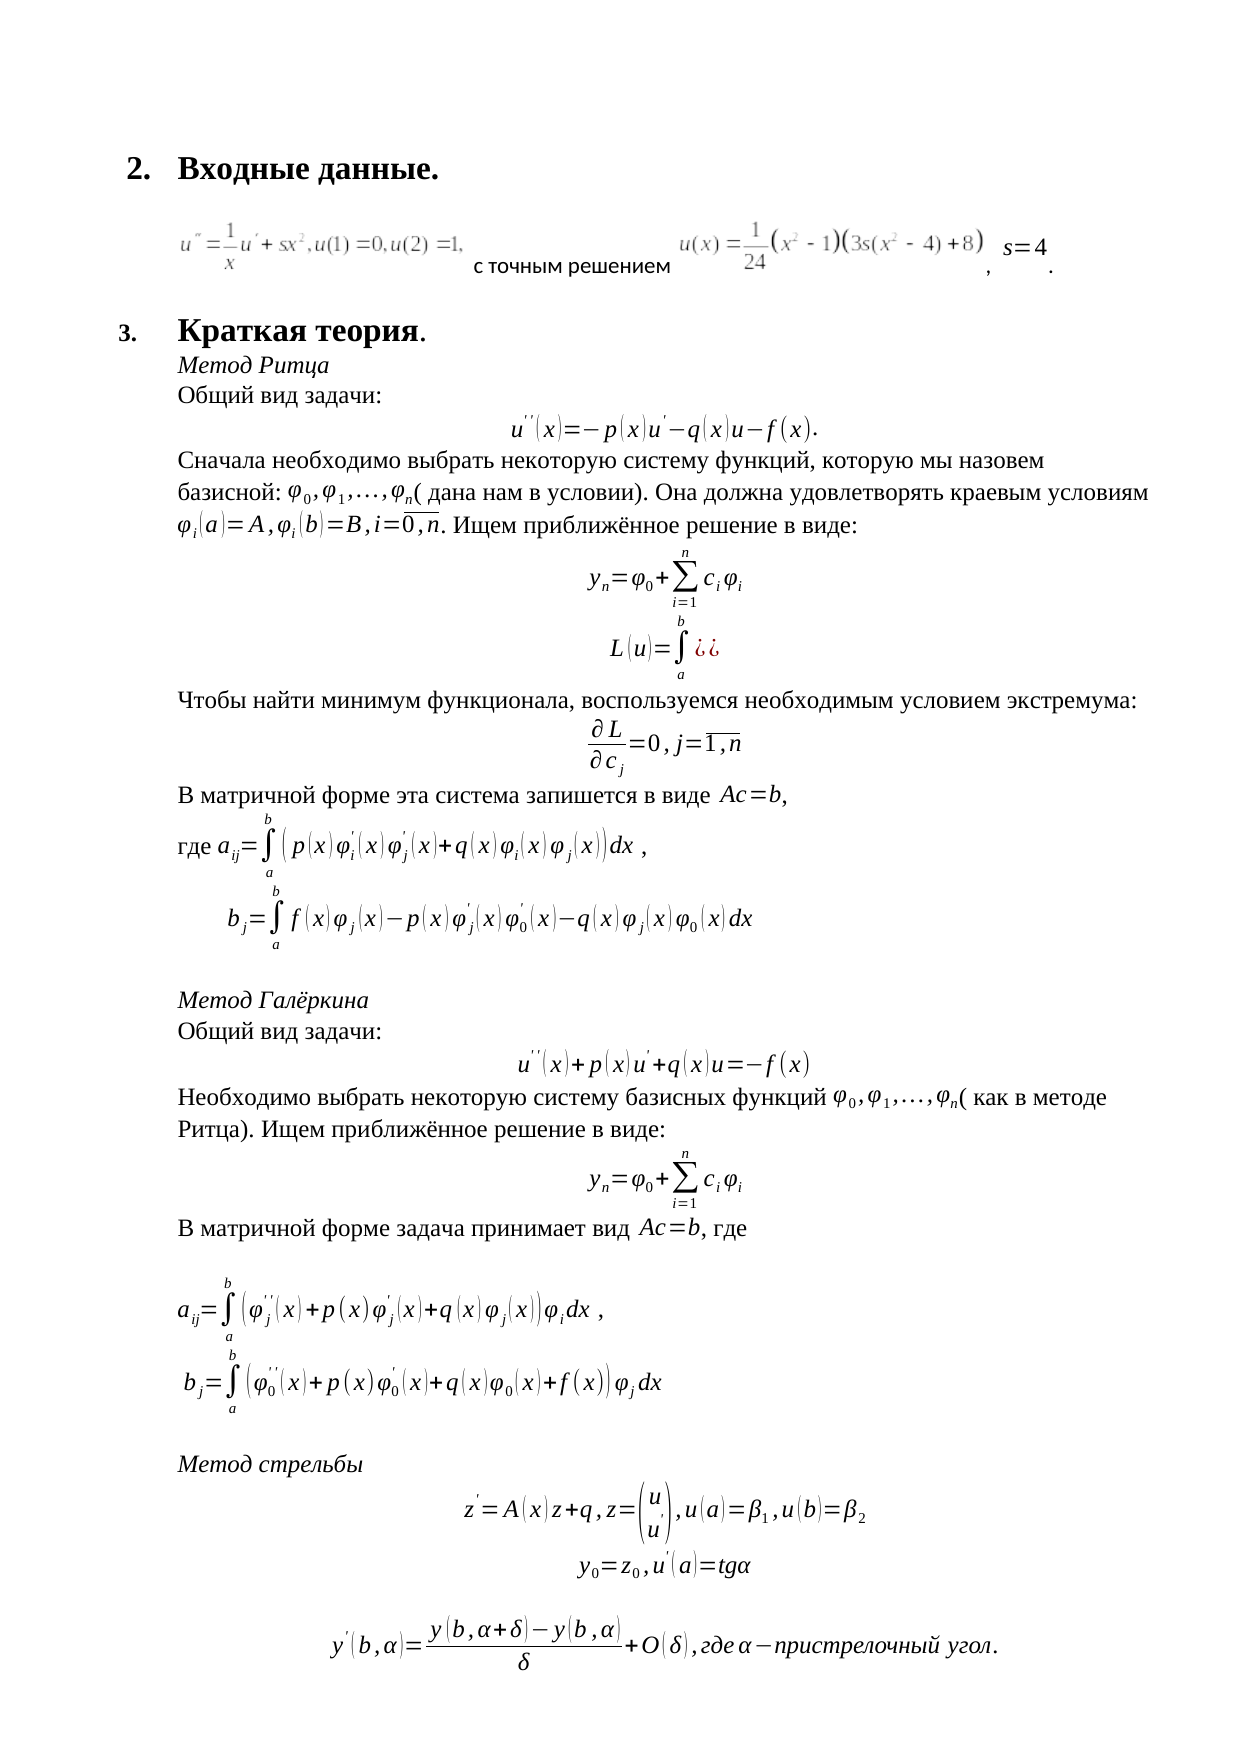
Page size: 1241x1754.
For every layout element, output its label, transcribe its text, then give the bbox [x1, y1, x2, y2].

list Метод Галёркина [177, 985, 1152, 1014]
list Необходимо выбрать некоторую систему базисных функций ( как в методе Ритца). Ищем приближённое решение в виде: [177, 1081, 1152, 1142]
list Метод стрельбы [177, 1449, 1152, 1478]
list В матричной форме эта система запишется в виде , [177, 780, 1152, 808]
list Сначала необходимо выбрать некоторую систему функций, которую мы назовем базисной: ( дана нам в условии). Она должна удовлетворять краевым условиям . Ищем приближённое решение в виде: [177, 446, 1152, 542]
list В матричной форме задача принимает вид , где [177, 1213, 1152, 1242]
list . [177, 411, 1152, 444]
text с точным решением , . [177, 214, 1152, 279]
list , [177, 1274, 1152, 1345]
list Общий вид задачи: [177, 381, 1152, 409]
list где , [177, 810, 1152, 881]
list Чтобы найти минимум функционала, воспользуемся необходимым условием экстремума: [177, 685, 1152, 714]
list Входные данные. [126, 148, 1152, 187]
list Краткая теория. Метод Ритца [118, 310, 1152, 379]
list Общий вид задачи: [177, 1016, 1152, 1044]
